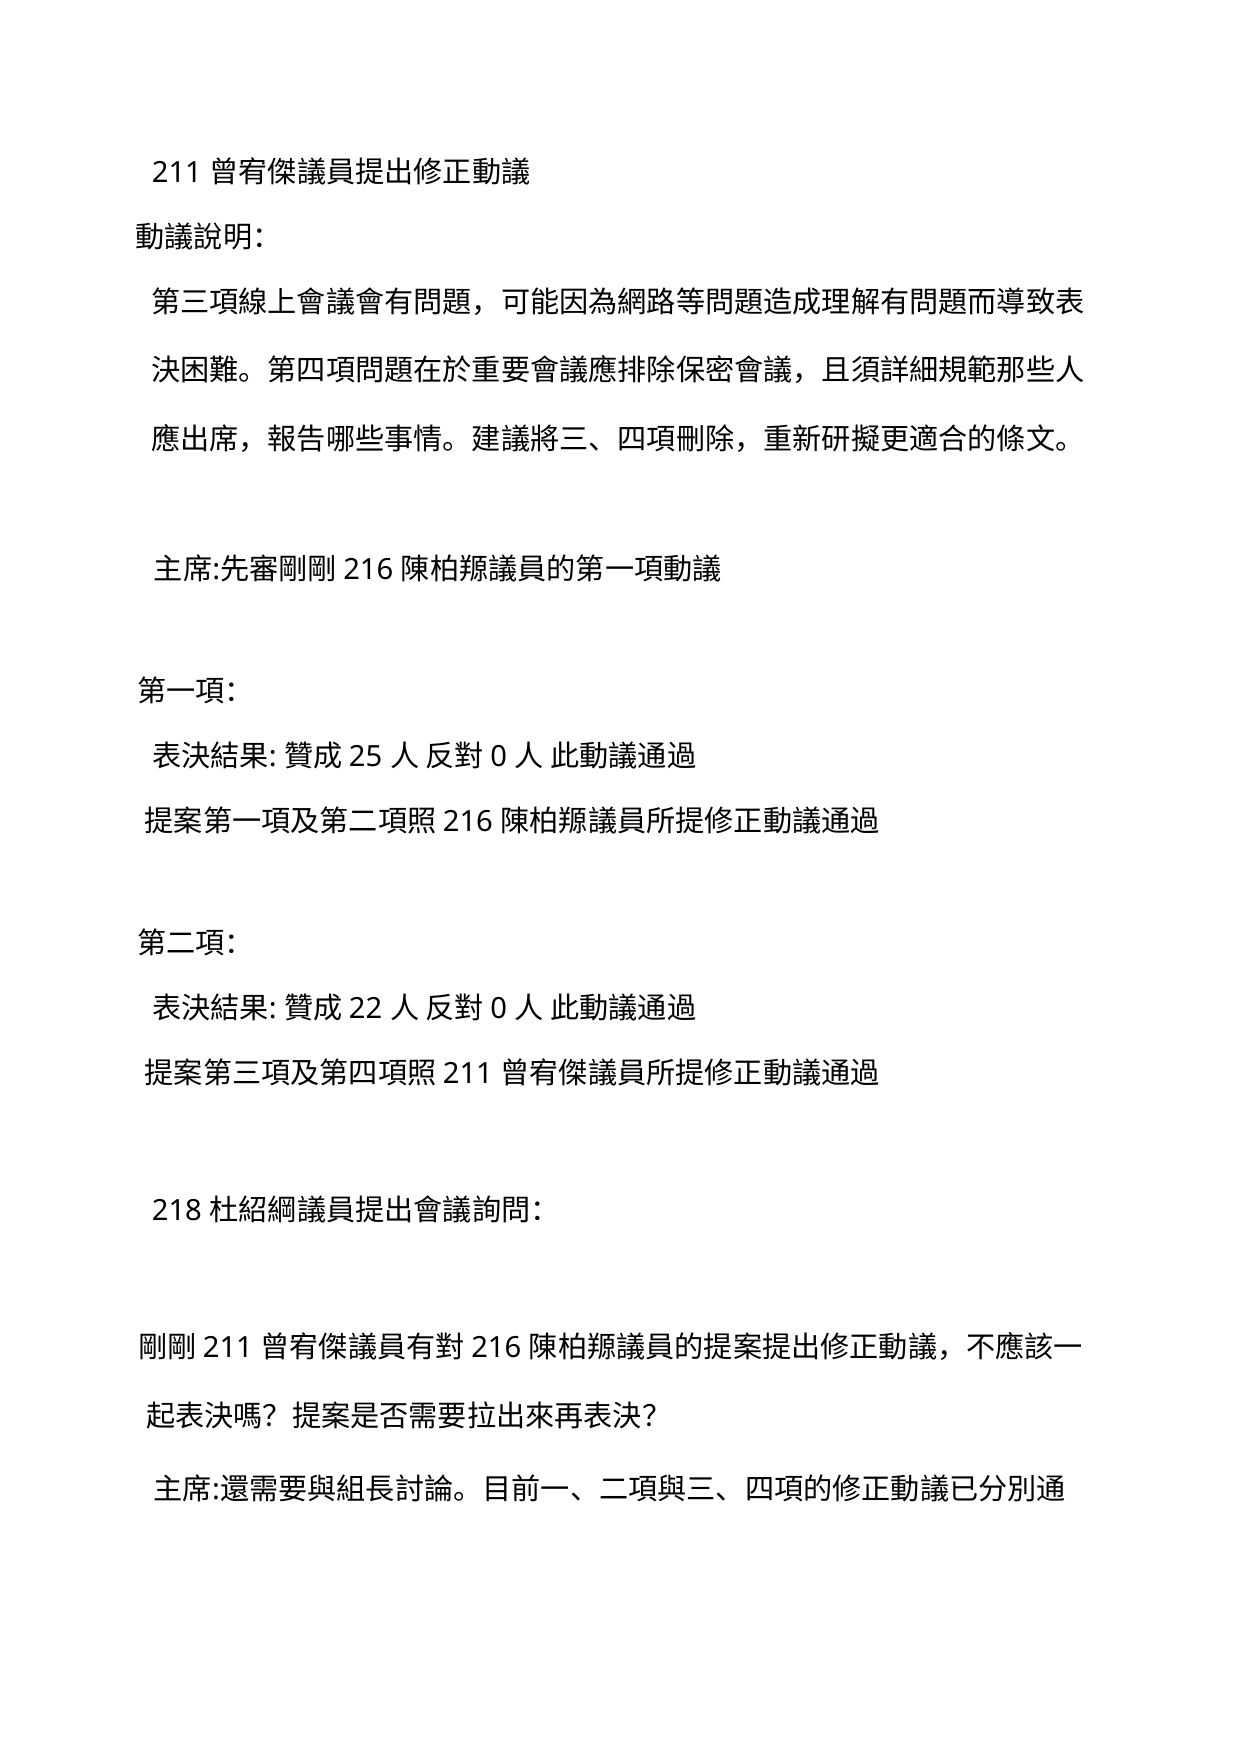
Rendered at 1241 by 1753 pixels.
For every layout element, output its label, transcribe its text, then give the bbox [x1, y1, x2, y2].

text 第一項： [137, 667, 1083, 709]
text 主席:先審剛剛 216 陳柏羱議員的第一項動議 [154, 545, 1083, 588]
text 剛剛 211 曾宥傑議員有對 216 陳柏羱議員的提案提出修正動議，不應該一 起表決嗎？提案是否需要拉出來再表決？ [138, 1324, 1084, 1435]
text 提案第一項及第二項照 216 陳柏羱議員所提修正動議通過 [144, 797, 1083, 840]
text 第三項線上會議會有問題，可能因為網路等問題造成理解有問題而導致表 決困難。第四項問題在於重要會議應排除保密會議，且須詳細規範那些人 應出席，報告哪些事情。建議將三、四項刪除，重新研擬更適合的條文。 [137, 278, 1084, 458]
text 表決結果: 贊成 22 人 反對 0 人 此動議通過 [152, 984, 1083, 1027]
text 表決結果: 贊成 25 人 反對 0 人 此動議通過 [152, 732, 1083, 775]
text 211 曾宥傑議員提出修正動議 [152, 148, 1083, 191]
text 第二項： [137, 919, 1083, 962]
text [145, 1465, 1070, 1508]
text 提案第三項及第四項照 211 曾宥傑議員所提修正動議通過 218 杜紹綱議員提出會議詢問： [144, 1050, 880, 1229]
text 動議說明： [135, 214, 1083, 256]
